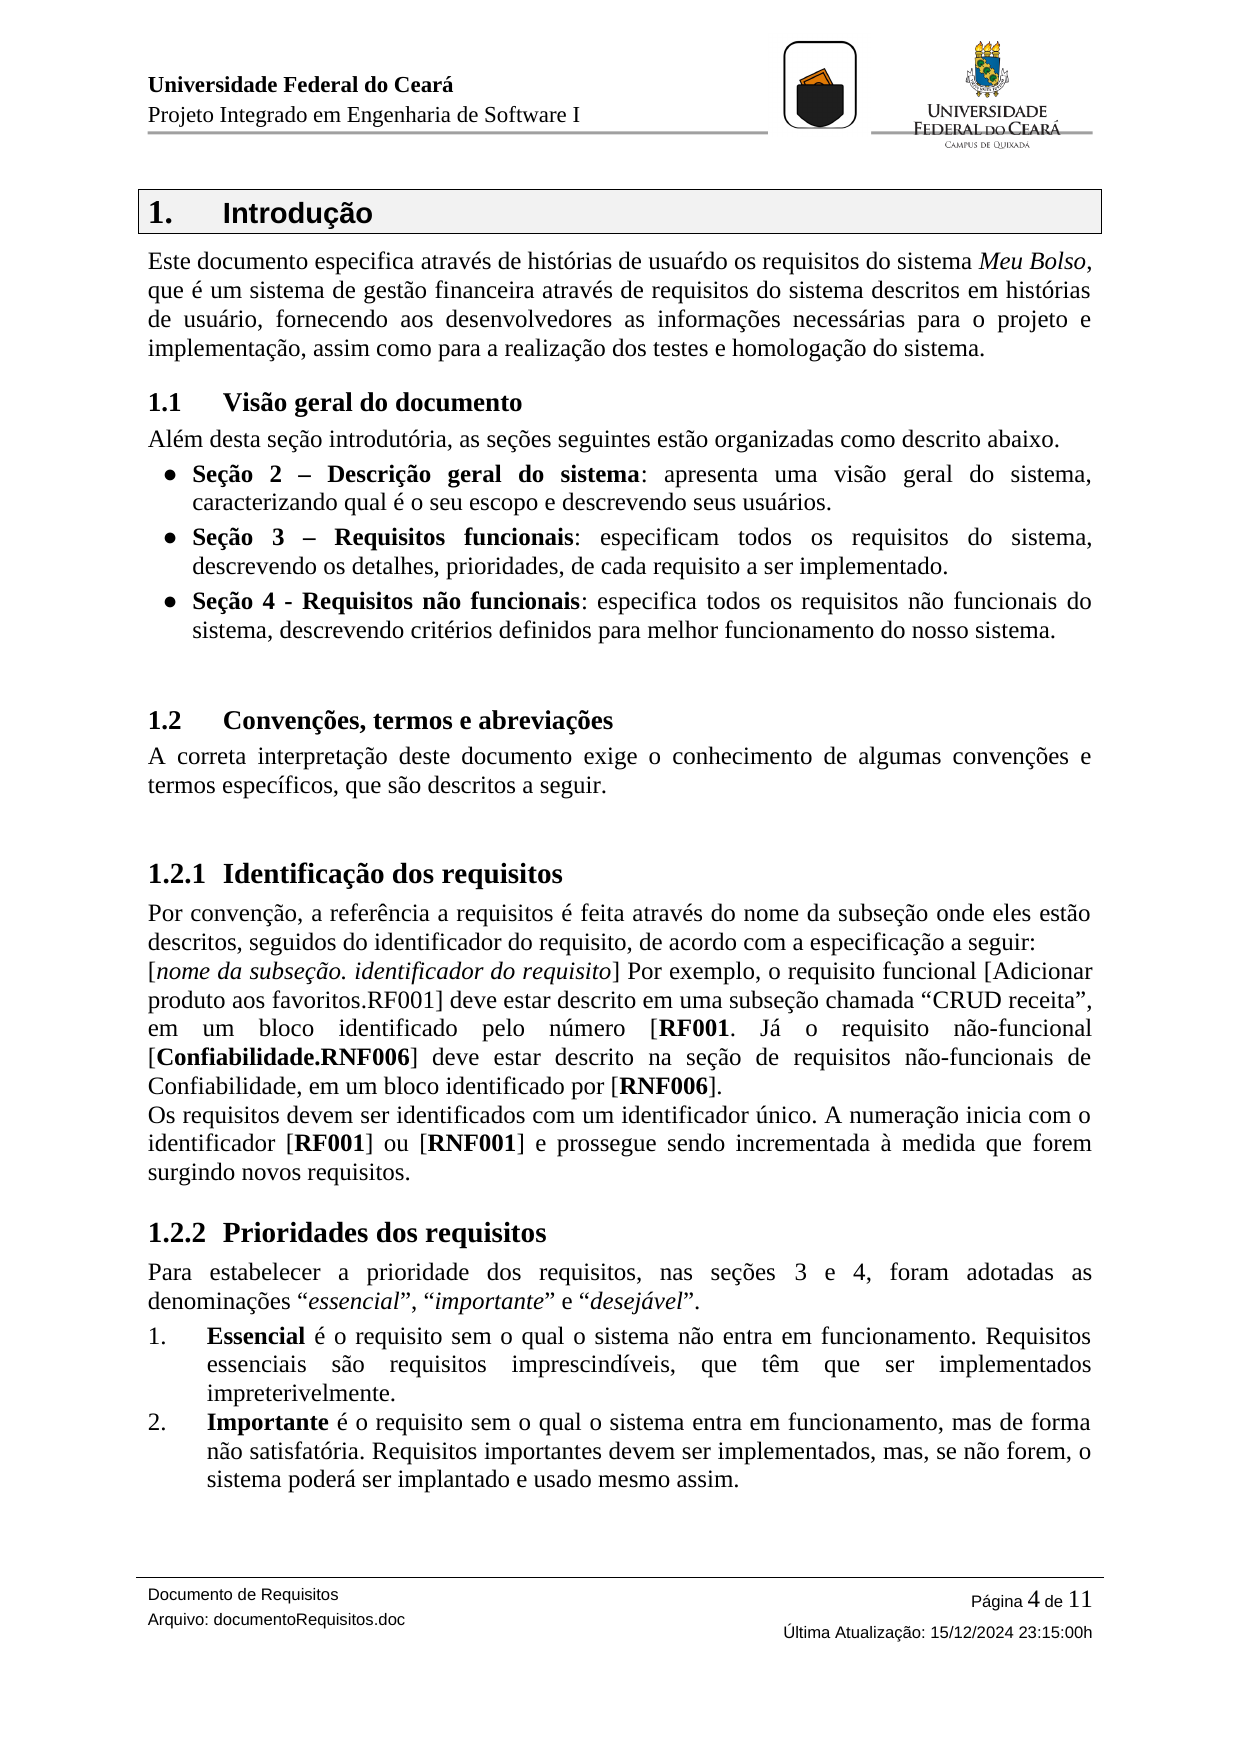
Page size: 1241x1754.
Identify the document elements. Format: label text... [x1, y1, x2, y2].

list Seção 2 – Descrição geral do sistema: apresenta uma visão geral do sistema, caracterizando qual é o seu escopo e descrevendo seus usuários. [162, 459, 1092, 516]
text Os requisitos devem ser identificados com um identificador único. A numeração inicia com o identificador [RF001] ou [RNF001] e prossegue sendo incrementada à medida que forem surgindo novos requisitos. [148, 1100, 1092, 1186]
text Além desta seção introdutória, as seções seguintes estão organizadas como descrito abaixo. [148, 424, 1092, 452]
list Importante é o requisito sem o qual o sistema entra em funcionamento, mas de forma não satisfatória. Requisitos importantes devem ser implementados, mas, se não forem, o sistema poderá ser implantado e usado mesmo assim. [148, 1407, 1092, 1493]
text A correta interpretação deste documento exige o conhecimento de algumas convenções e termos específicos, que são descritos a seguir. [148, 741, 1092, 799]
list Seção 4 - Requisitos não funcionais: especifica todos os requisitos não funcionais do sistema, descrevendo critérios definidos para melhor funcionamento do nosso sistema. [162, 586, 1092, 644]
text Por convenção, a referência a requisitos é feita através do nome da subseção onde eles estão descritos, seguidos do identificador do requisito, de acordo com a especificação a seguir: [148, 898, 1092, 956]
list Seção 3 – Requisitos funcionais: especificam todos os requisitos do sistema, descrevendo os detalhes, prioridades, de cada requisito a ser implementado. [162, 522, 1092, 580]
text Este documento especifica através de histórias de usuaŕdo os requisitos do sistema Meu Bolso, que é um sistema de gestão financeira através de requisitos do sistema descritos em histórias de usuário, fornecendo aos desenvolvedores as informações necessárias para o projeto e implementação, assim como para a realização dos testes e homologação do sistema. [148, 246, 1092, 361]
picture [913, 41, 1061, 149]
picture [768, 33, 872, 137]
subtitle Prioridades dos requisitos [148, 1215, 1092, 1249]
text [nome da subseção. identificador do requisito] Por exemplo, o requisito funcional [Adicionar produto aos favoritos.RF001] deve estar descrito em uma subseção chamada “CRUD receita”, em um bloco identificado pelo número [RF001. Já o requisito não-funcional [Confiabilidade.RNF006] deve estar descrito na seção de requisitos não-funcionais de Confiabilidade, em um bloco identificado por [RNF006]. [148, 956, 1092, 1100]
subtitle Identificação dos requisitos [148, 857, 1092, 890]
list Essencial é o requisito sem o qual o sistema não entra em funcionamento. Requisitos essenciais são requisitos imprescindíveis, que têm que ser implementados impreterivelmente. [148, 1321, 1092, 1407]
subtitle Introdução [139, 190, 1101, 233]
subtitle Convenções, termos e abreviações [148, 704, 1092, 735]
subtitle Visão geral do documento [148, 386, 1092, 417]
text Para estabelecer a prioridade dos requisitos, nas seções 3 e 4, foram adotadas as denominações “essencial”, “importante” e “desejável”. [148, 1257, 1092, 1314]
